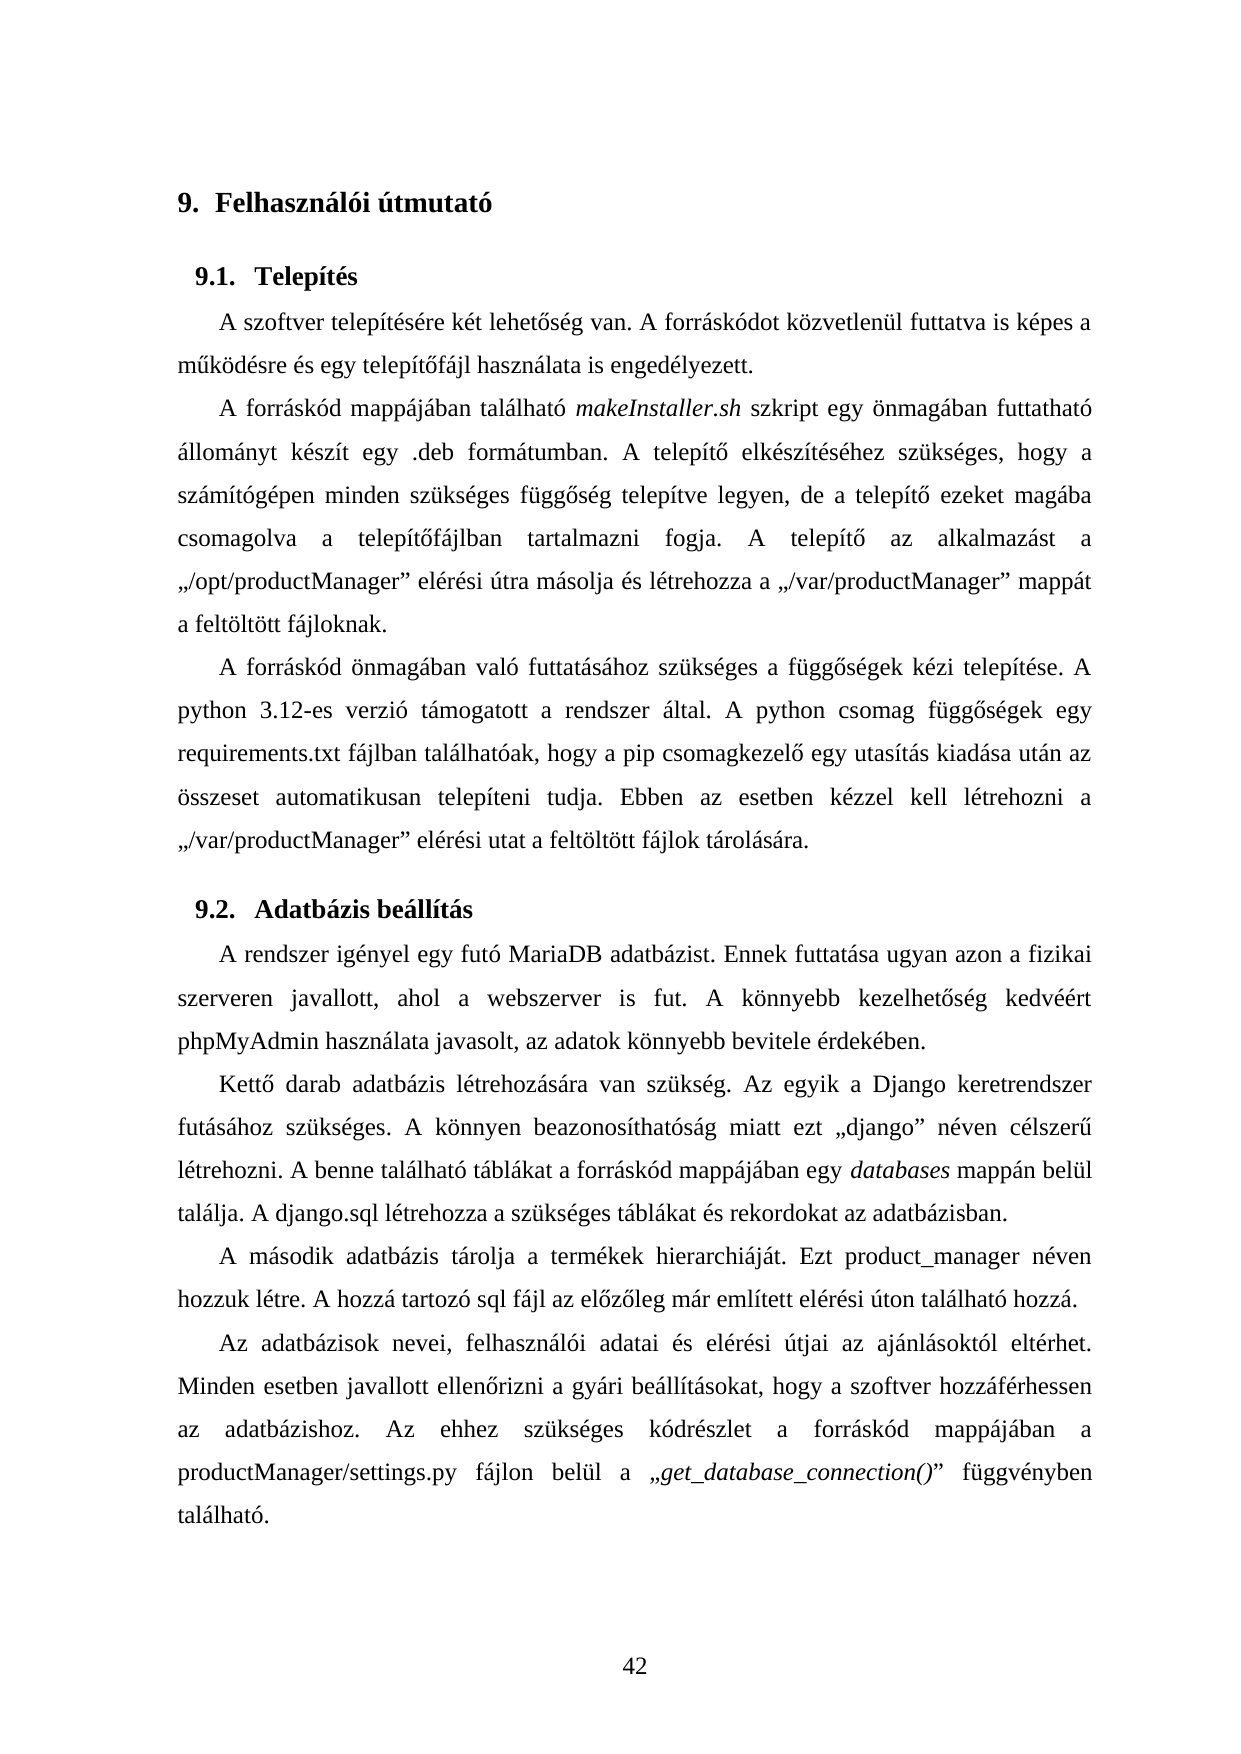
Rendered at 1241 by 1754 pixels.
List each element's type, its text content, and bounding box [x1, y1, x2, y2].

text A forráskód mappájában található makeInstaller.sh szkript egy önmagában futtatható állományt készít egy .deb formátumban. A telepítő elkészítéséhez szükséges, hogy a számítógépen minden szükséges függőség telepítve legyen, de a telepítő ezeket magába csomagolva a telepítőfájlban tartalmazni fogja. A telepítő az alkalmazást a „/opt/productManager” elérési útra másolja és létrehozza a „/var/productManager” mappát a feltöltött fájloknak. [177, 393, 1092, 638]
text Telepítés [195, 261, 1092, 292]
text A második adatbázis tárolja a termékek hierarchiáját. Ezt product_manager néven hozzuk létre. A hozzá tartozó sql fájl az előzőleg már említett elérési úton található hozzá. [177, 1241, 1092, 1313]
text Felhasználói útmutató [177, 185, 1092, 219]
text A rendszer igényel egy futó MariaDB adatbázist. Ennek futtatása ugyan azon a fizikai szerveren javallott, ahol a webszerver is fut. A könnyebb kezelhetőség kedvéért phpMyAdmin használata javasolt, az adatok könnyebb bevitele érdekében. [177, 939, 1092, 1054]
text Kettő darab adatbázis létrehozására van szükség. Az egyik a Django keretrendszer futásához szükséges. A könnyen beazonosíthatóság miatt ezt „django” néven célszerű létrehozni. A benne található táblákat a forráskód mappájában egy databases mappán belül találja. A django.sql létrehozza a szükséges táblákat és rekordokat az adatbázisban. [177, 1069, 1092, 1227]
text A forráskód önmagában való futtatásához szükséges a függőségek kézi telepítése. A python 3.12-es verzió támogatott a rendszer által. A python csomag függőségek egy requirements.txt fájlban találhatóak, hogy a pip csomagkezelő egy utasítás kiadása után az összeset automatikusan telepíteni tudja. Ebben az esetben kézzel kell létrehozni a „/var/productManager” elérési utat a feltöltött fájlok tárolására. [177, 652, 1092, 853]
text A szoftver telepítésére két lehetőség van. A forráskódot közvetlenül futtatva is képes a működésre és egy telepítőfájl használata is engedélyezett. [177, 307, 1092, 379]
text Adatbázis beállítás [195, 893, 1092, 924]
text Az adatbázisok nevei, felhasználói adatai és elérési útjai az ajánlásoktól eltérhet. Minden esetben javallott ellenőrizni a gyári beállításokat, hogy a szoftver hozzáférhessen az adatbázishoz. Az ehhez szükséges kódrészlet a forráskód mappájában a productManager/settings.py fájlon belül a „get_database_connection()” függvényben található. [177, 1328, 1092, 1529]
